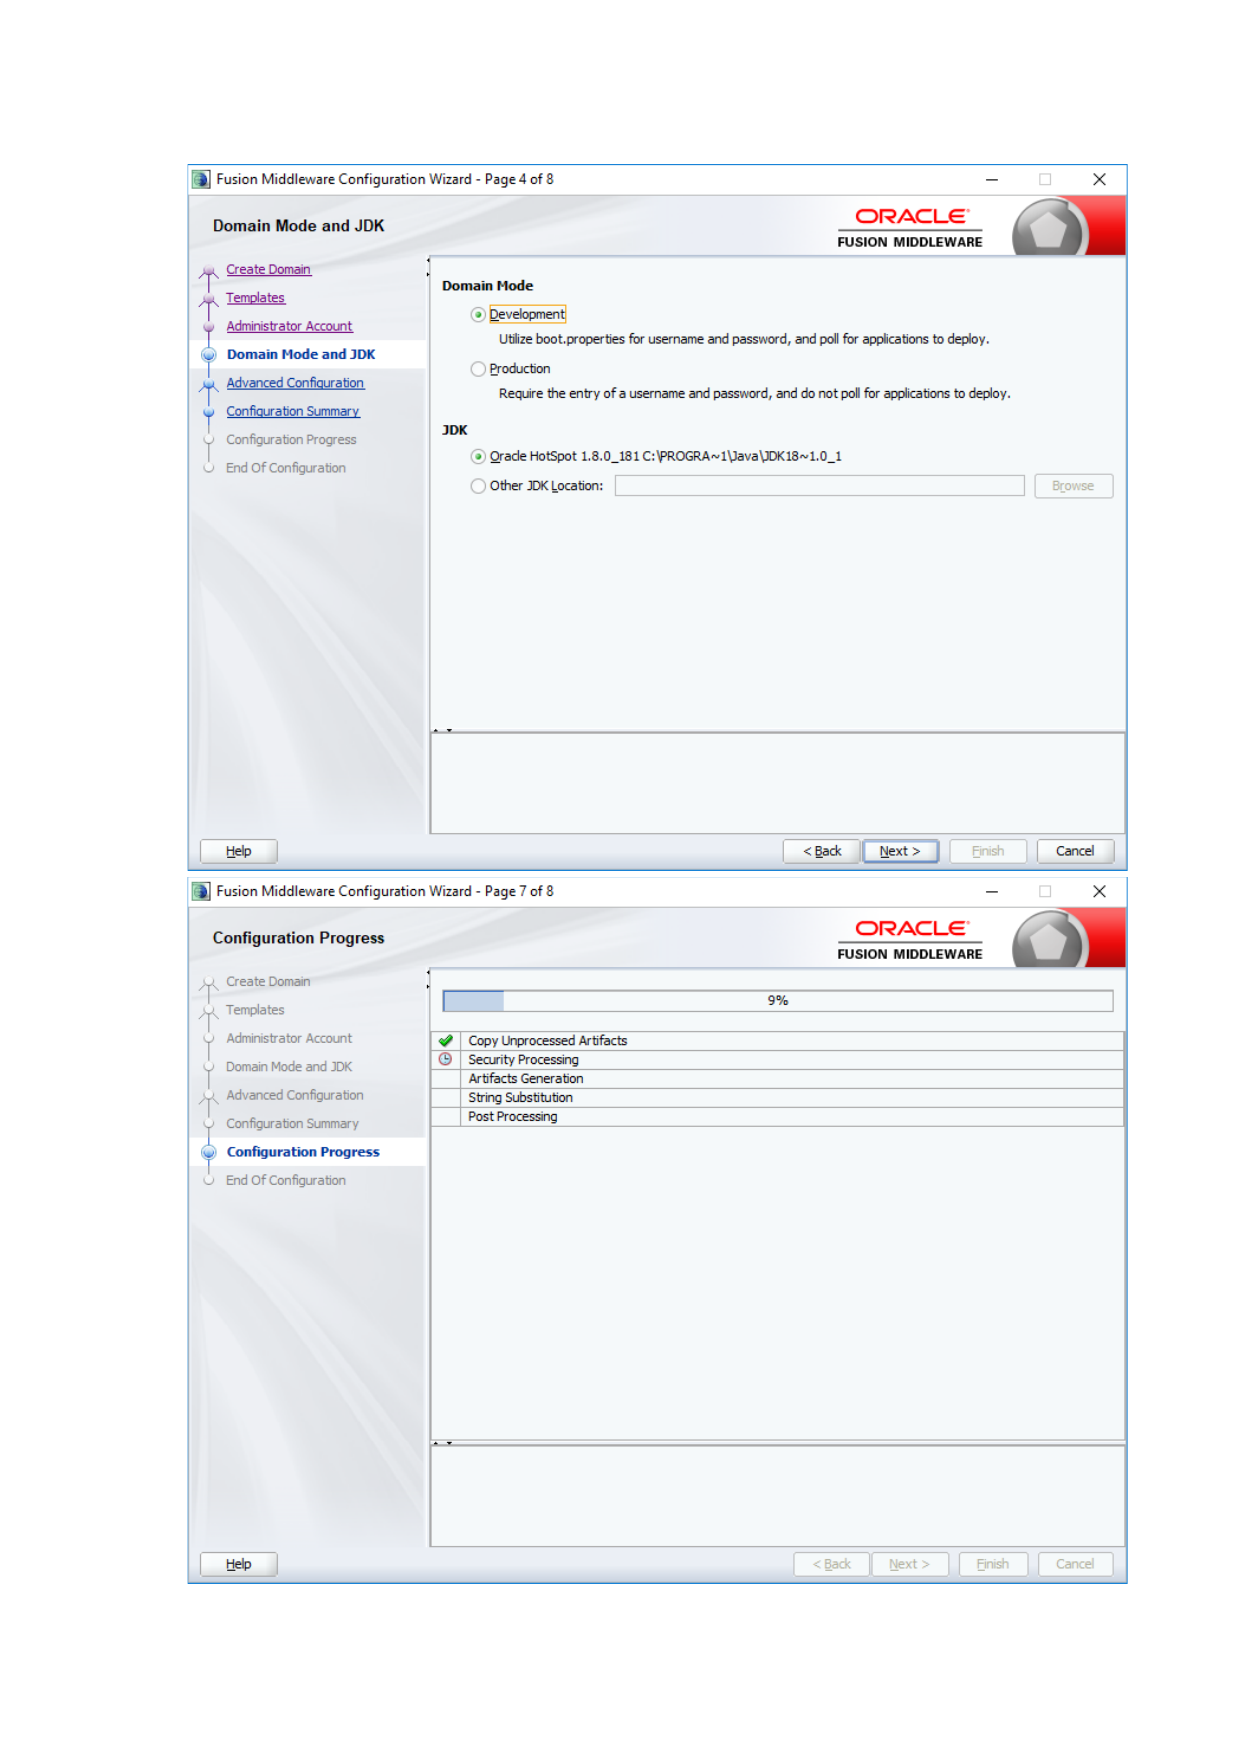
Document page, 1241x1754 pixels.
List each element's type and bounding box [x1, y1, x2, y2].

picture [187, 877, 1128, 1584]
picture [187, 164, 1128, 871]
